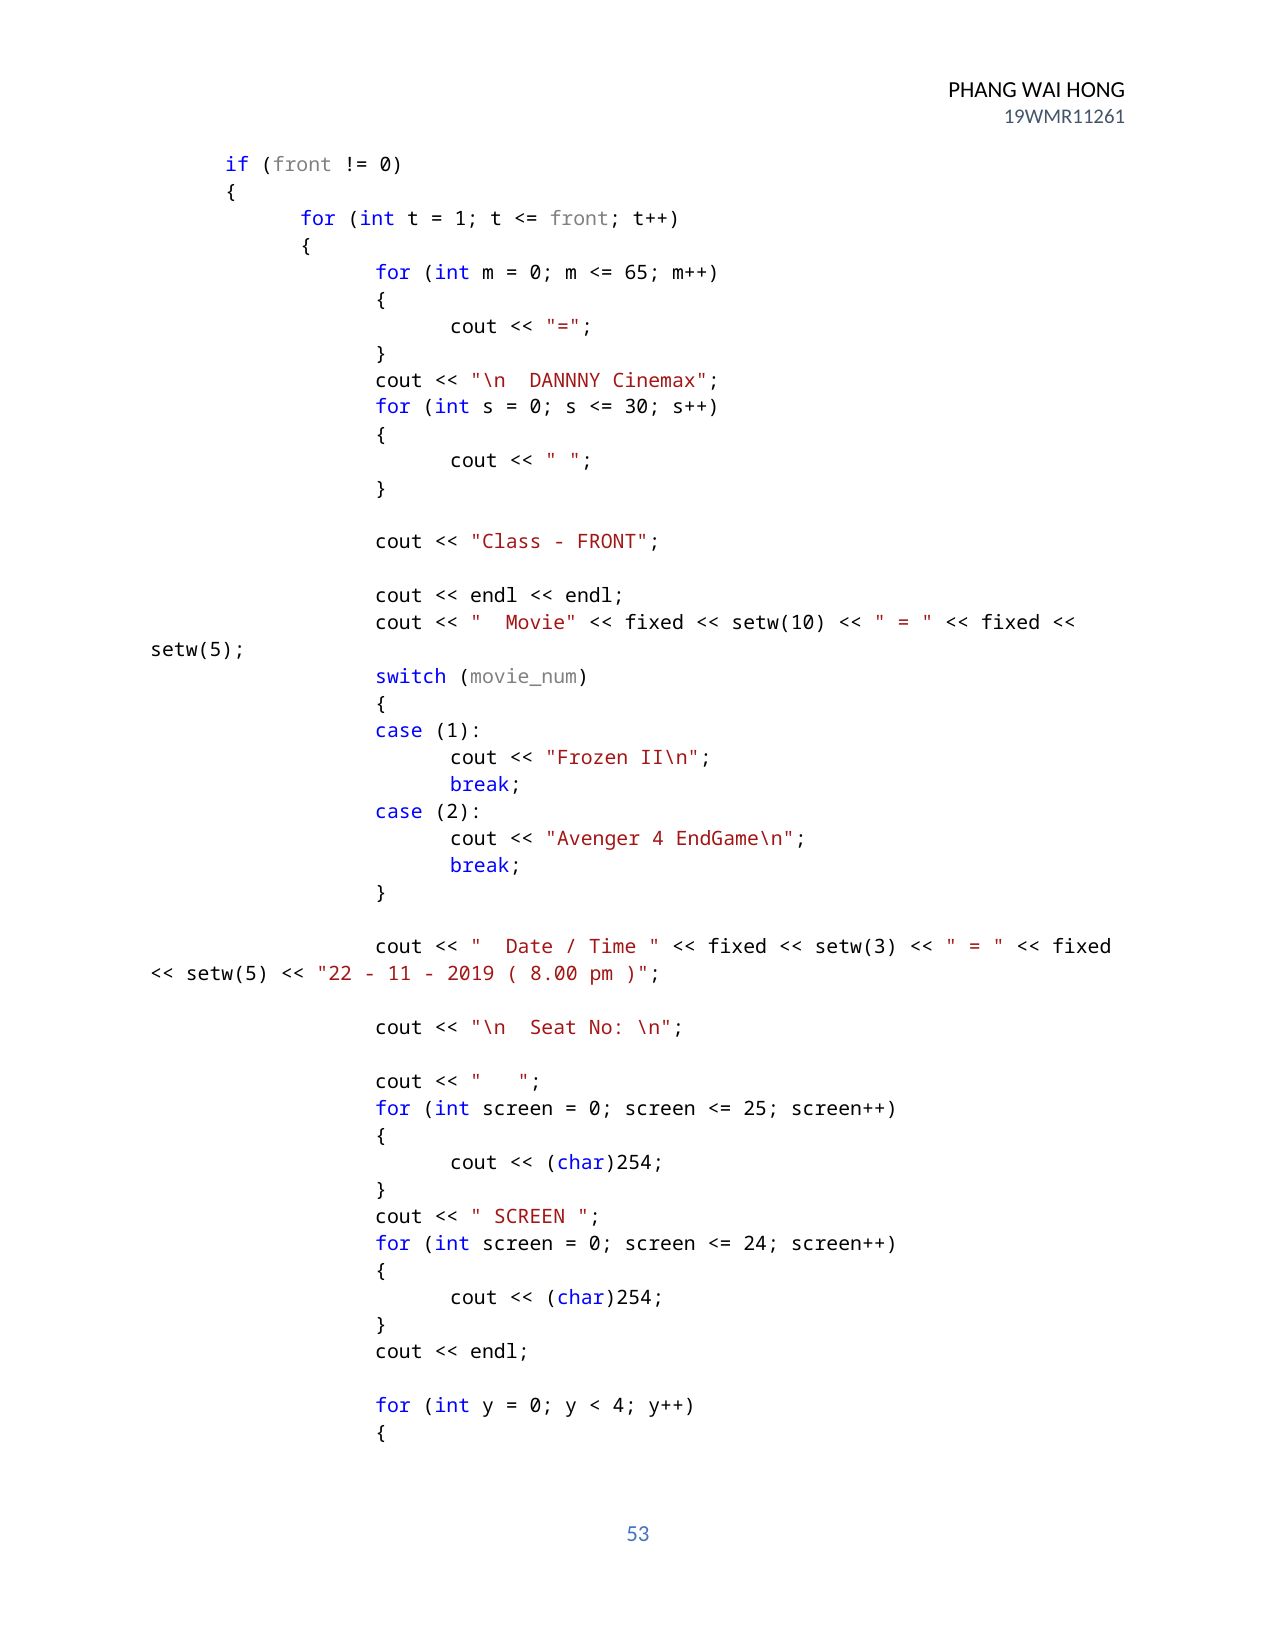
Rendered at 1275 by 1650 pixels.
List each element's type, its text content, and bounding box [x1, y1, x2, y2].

text for (int m = 0; m <= 65; m++) [150, 258, 1125, 285]
text case (1): [150, 717, 1125, 743]
text } [150, 474, 1125, 501]
text cout << " "; [150, 1067, 1125, 1094]
text { [150, 1256, 1125, 1283]
text break; [150, 851, 1125, 878]
text cout << " Movie" << fixed << setw(10) << " = " << fixed << setw(5); [150, 609, 1125, 663]
text } [150, 339, 1125, 366]
text { [150, 231, 1125, 258]
text } [150, 878, 1125, 905]
text cout << "Avenger 4 EndGame\n"; [150, 824, 1125, 851]
text { [150, 689, 1125, 717]
text { [150, 1121, 1125, 1148]
text cout << endl << endl; [150, 582, 1125, 609]
text for (int y = 0; y < 4; y++) [150, 1391, 1125, 1418]
text cout << "Frozen II\n"; [150, 743, 1125, 771]
text } [150, 1175, 1125, 1202]
text for (int screen = 0; screen <= 25; screen++) [150, 1094, 1125, 1121]
text cout << endl; [150, 1337, 1125, 1364]
text cout << (char)254; [150, 1283, 1125, 1310]
text cout << " SCREEN "; [150, 1202, 1125, 1229]
text switch (movie_num) [150, 663, 1125, 689]
text cout << "Class - FRONT"; [150, 528, 1125, 555]
text for (int t = 1; t <= front; t++) [150, 204, 1125, 231]
text cout << "="; [150, 312, 1125, 339]
text case (2): [150, 797, 1125, 824]
text cout << (char)254; [150, 1148, 1125, 1175]
text for (int screen = 0; screen <= 24; screen++) [150, 1229, 1125, 1256]
text } [150, 1310, 1125, 1337]
text if (front != 0) [150, 150, 1125, 177]
text cout << "\n Seat No: \n"; [150, 1013, 1125, 1040]
text cout << "\n DANNNY Cinemax"; [150, 366, 1125, 393]
text { [150, 420, 1125, 447]
text cout << " Date / Time " << fixed << setw(3) << " = " << fixed << setw(5) << "22 - 11 - 2019 ( 8.00 pm )"; [150, 932, 1125, 986]
text { [150, 1418, 1125, 1445]
text for (int s = 0; s <= 30; s++) [150, 393, 1125, 420]
text { [150, 285, 1125, 312]
text cout << " "; [150, 447, 1125, 474]
text break; [150, 771, 1125, 797]
text { [150, 177, 1125, 204]
